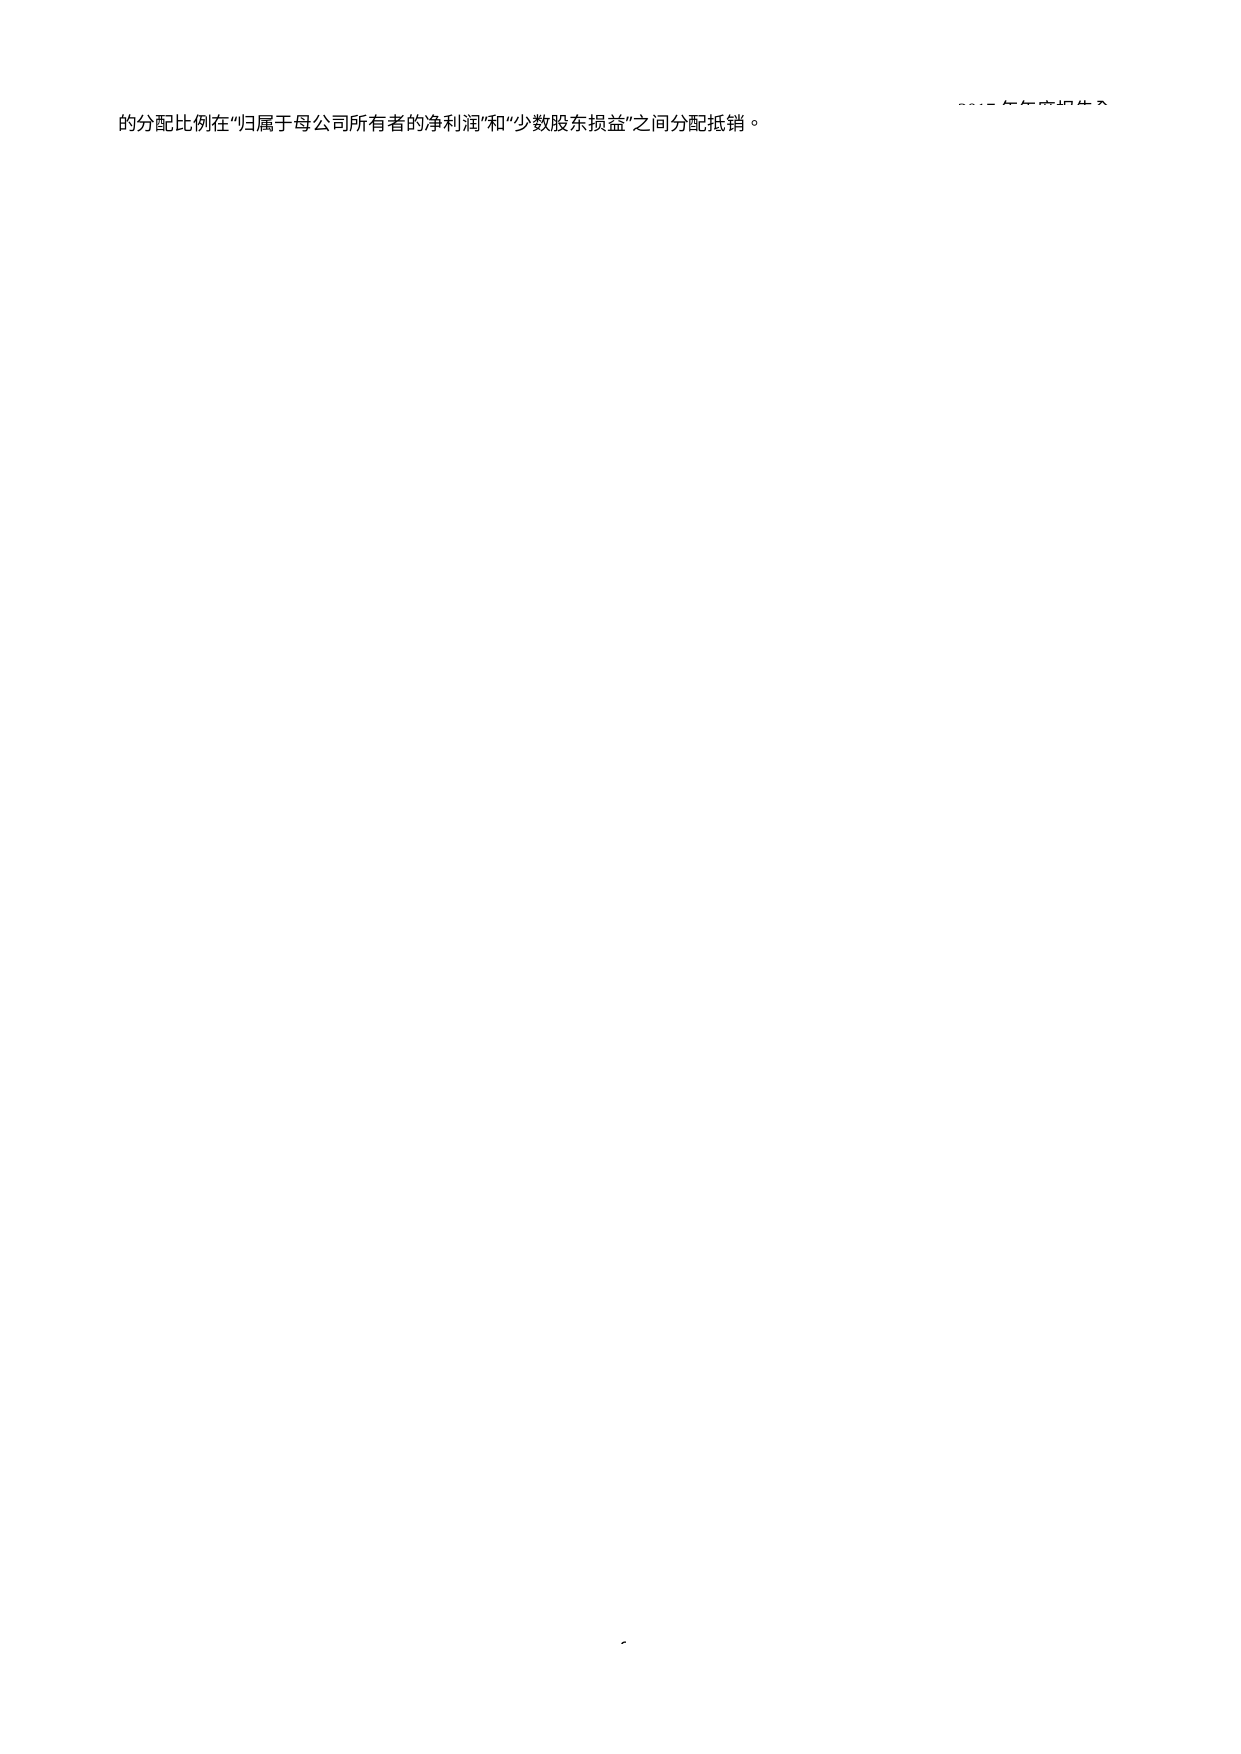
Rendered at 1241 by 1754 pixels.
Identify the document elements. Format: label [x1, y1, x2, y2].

text [118, 110, 1122, 136]
